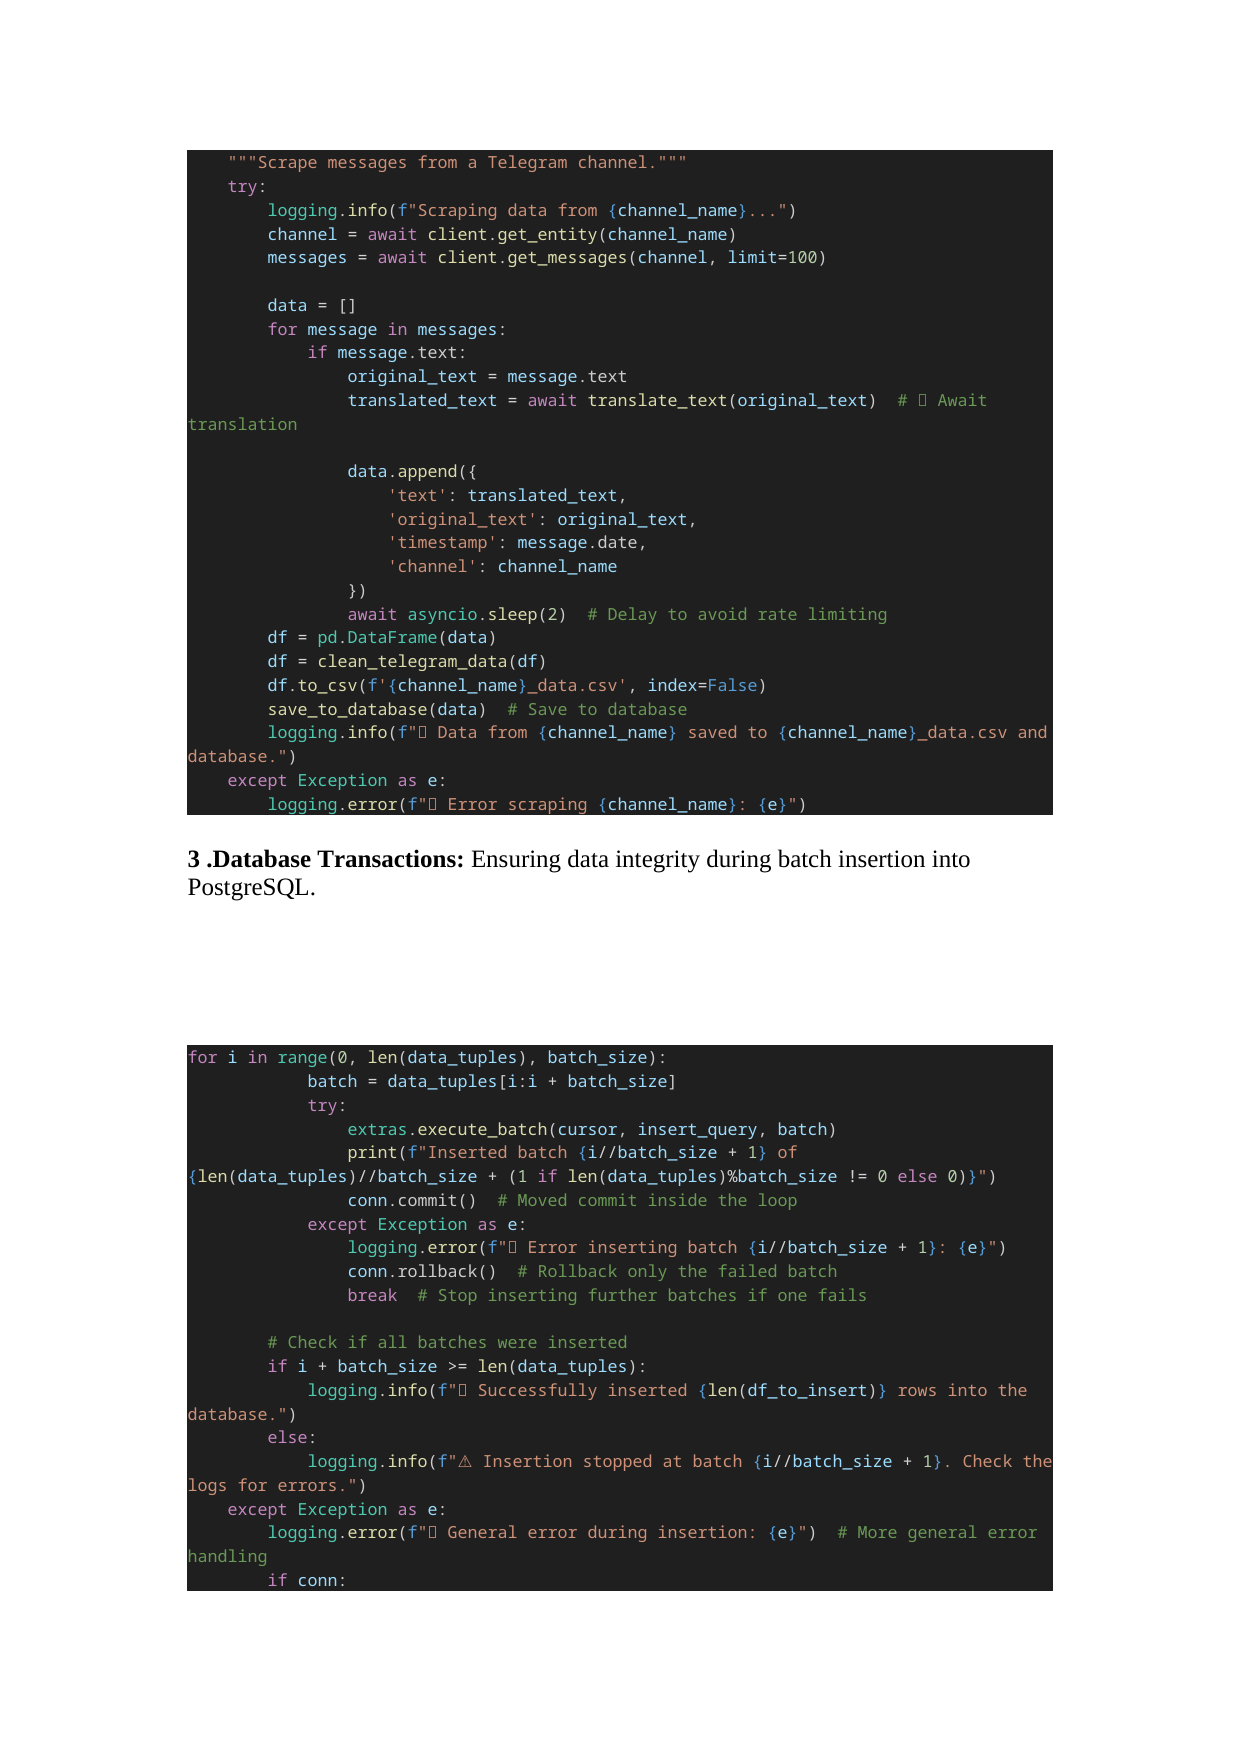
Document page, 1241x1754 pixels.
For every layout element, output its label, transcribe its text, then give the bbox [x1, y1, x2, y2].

text logging.error(f"❌ Error scraping {channel_name}: {e}") [187, 791, 1053, 815]
text logging.info(f"✅ Successfully inserted {len(df_to_insert)} rows into the database.") [187, 1377, 1053, 1425]
text save_to_database(data) # Save to database [187, 696, 1053, 720]
text batch = data_tuples[i:i + batch_size] [187, 1069, 1053, 1092]
text data.append({ [187, 459, 1053, 482]
text data = [] [187, 292, 1053, 316]
text 'timestamp': message.date, [187, 530, 1053, 554]
text translated_text = await translate_text(original_text) # ✅ Await translation [187, 387, 1053, 435]
text 'text': translated_text, [187, 482, 1053, 506]
text try: [187, 1092, 1053, 1116]
text await asyncio.sleep(2) # Delay to avoid rate limiting [187, 601, 1053, 625]
text logging.info(f"✅ Data from {channel_name} saved to {channel_name}_data.csv and database.") [187, 720, 1053, 767]
text except Exception as e: [187, 1496, 1053, 1520]
text for i in range(0, len(data_tuples), batch_size): [187, 1045, 1053, 1069]
text conn.commit() # Moved commit inside the loop [187, 1187, 1053, 1211]
text if conn: [187, 1567, 1053, 1591]
text for message in messages: [187, 316, 1053, 340]
text except Exception as e: [187, 1211, 1053, 1235]
text # Check if all batches were inserted [187, 1330, 1053, 1354]
text print(f"Inserted batch {i//batch_size + 1} of {len(data_tuples)//batch_size + (1 if len(data_tuples)%batch_size != 0 else 0)}") [187, 1140, 1053, 1187]
text df = pd.DataFrame(data) [187, 625, 1053, 649]
text df.to_csv(f'{channel_name}_data.csv', index=False) [187, 672, 1053, 696]
text except Exception as e: [187, 767, 1053, 791]
text """Scrape messages from a Telegram channel.""" [187, 150, 1053, 174]
text if message.text: [187, 340, 1053, 364]
text logging.info(f"⚠️ Insertion stopped at batch {i//batch_size + 1}. Check the logs for errors.") [187, 1449, 1053, 1496]
text logging.info(f"Scraping data from {channel_name}...") [187, 197, 1053, 221]
text df = clean_telegram_data(df) [187, 649, 1053, 672]
text messages = await client.get_messages(channel, limit=100) [187, 245, 1053, 269]
text extras.execute_batch(cursor, insert_query, batch) [187, 1116, 1053, 1140]
text 'channel': channel_name [187, 554, 1053, 577]
text logging.error(f"❌ General error during insertion: {e}") # More general error handling [187, 1520, 1053, 1567]
text break # Stop inserting further batches if one fails [187, 1282, 1053, 1306]
text try: [187, 174, 1053, 197]
text conn.rollback() # Rollback only the failed batch [187, 1259, 1053, 1282]
text else: [187, 1425, 1053, 1449]
list 3 .Database Transactions: Ensuring data integrity during batch insertion into PostgreSQL. [187, 844, 1053, 901]
text 'original_text': original_text, [187, 506, 1053, 530]
text original_text = message.text [187, 364, 1053, 387]
text logging.error(f"❌ Error inserting batch {i//batch_size + 1}: {e}") [187, 1235, 1053, 1259]
text if i + batch_size >= len(data_tuples): [187, 1354, 1053, 1377]
text channel = await client.get_entity(channel_name) [187, 221, 1053, 245]
text }) [187, 577, 1053, 601]
